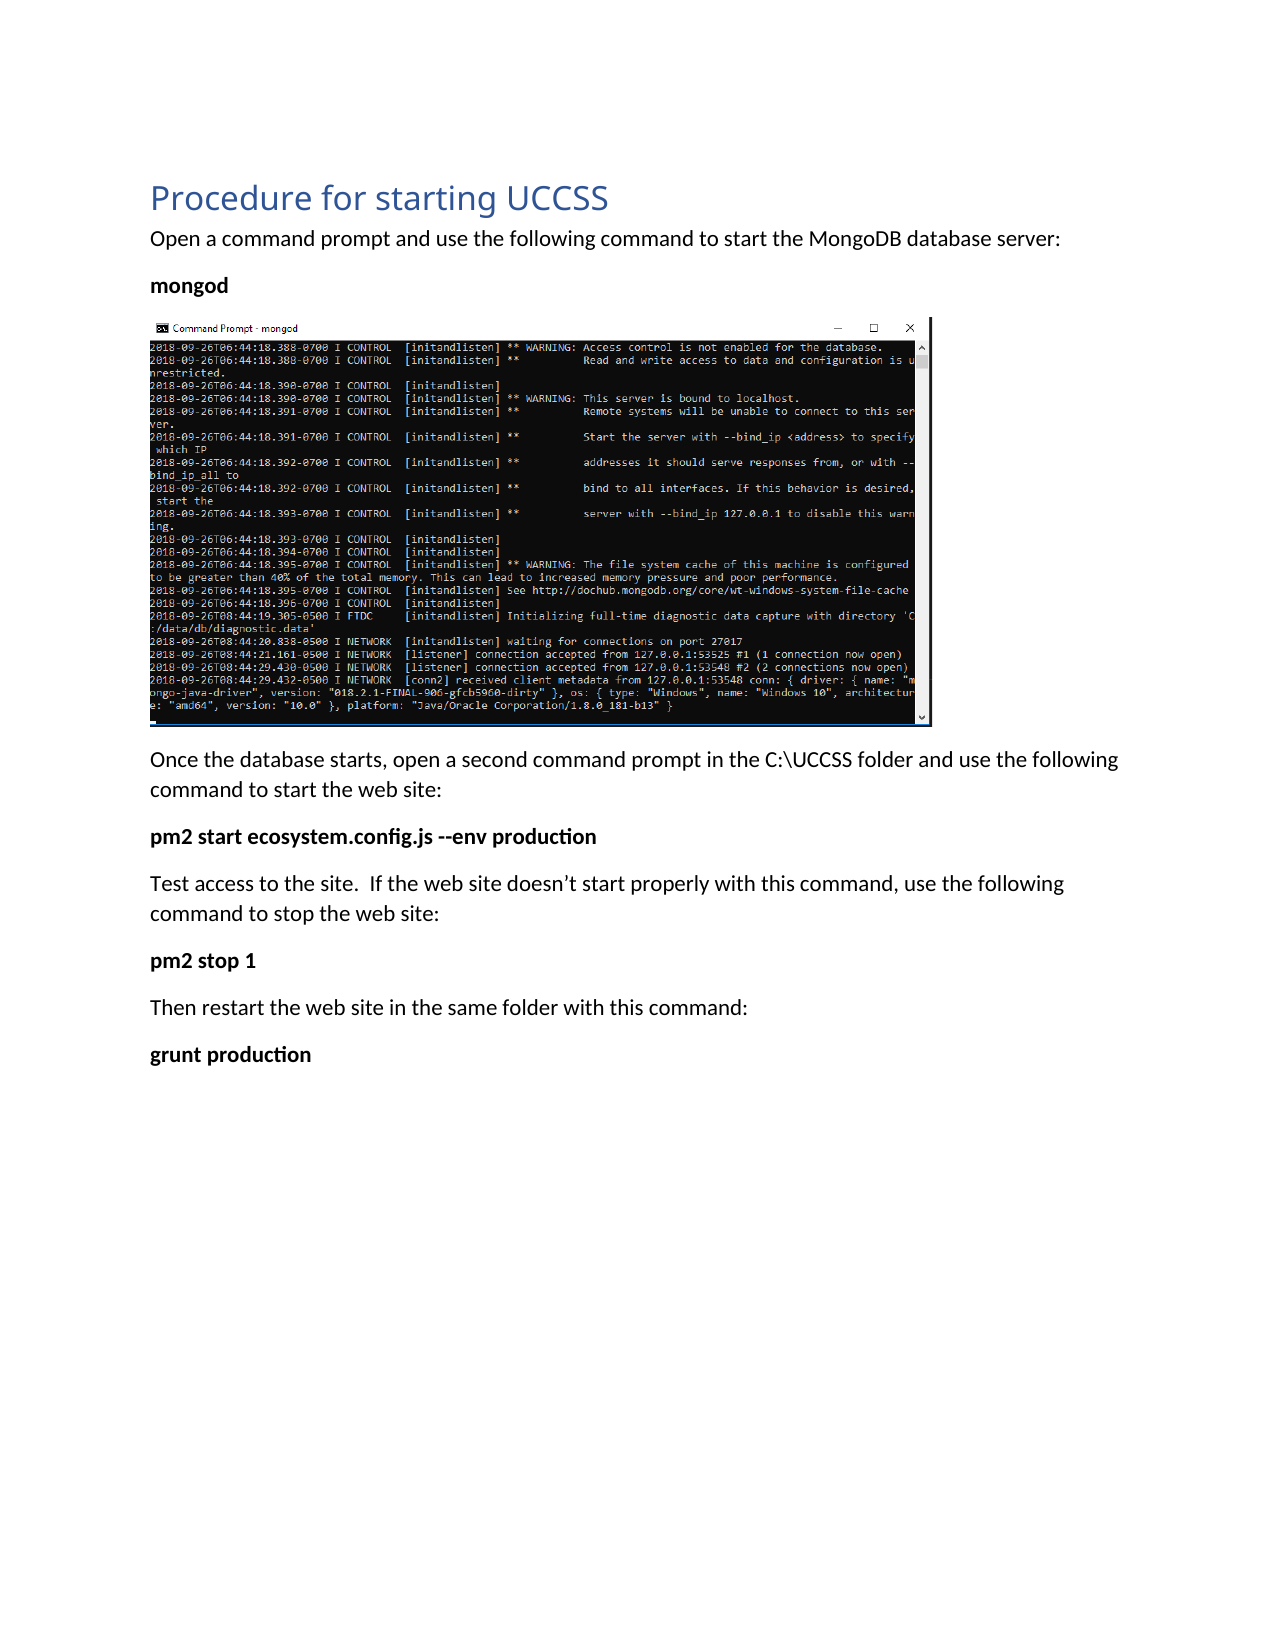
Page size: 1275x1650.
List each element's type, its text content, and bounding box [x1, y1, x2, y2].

text pm2 start ecosystem.config.js --env production [150, 822, 1125, 850]
text Open a command prompt and use the following command to start the MongoDB database server: [150, 224, 1125, 252]
text mongod [150, 271, 1125, 299]
text pm2 stop 1 [150, 946, 1125, 974]
text grunt production [150, 1040, 1125, 1068]
picture [150, 317, 933, 727]
subtitle Procedure for starting UCCSS [150, 175, 1125, 220]
text Once the database starts, open a second command prompt in the C:\UCCSS folder and use the following command to start the web site: [150, 745, 1125, 803]
text Then restart the web site in the same folder with this command: [150, 993, 1125, 1021]
text Test access to the site. If the web site doesn’t start properly with this command, use the following command to stop the web site: [150, 869, 1125, 927]
